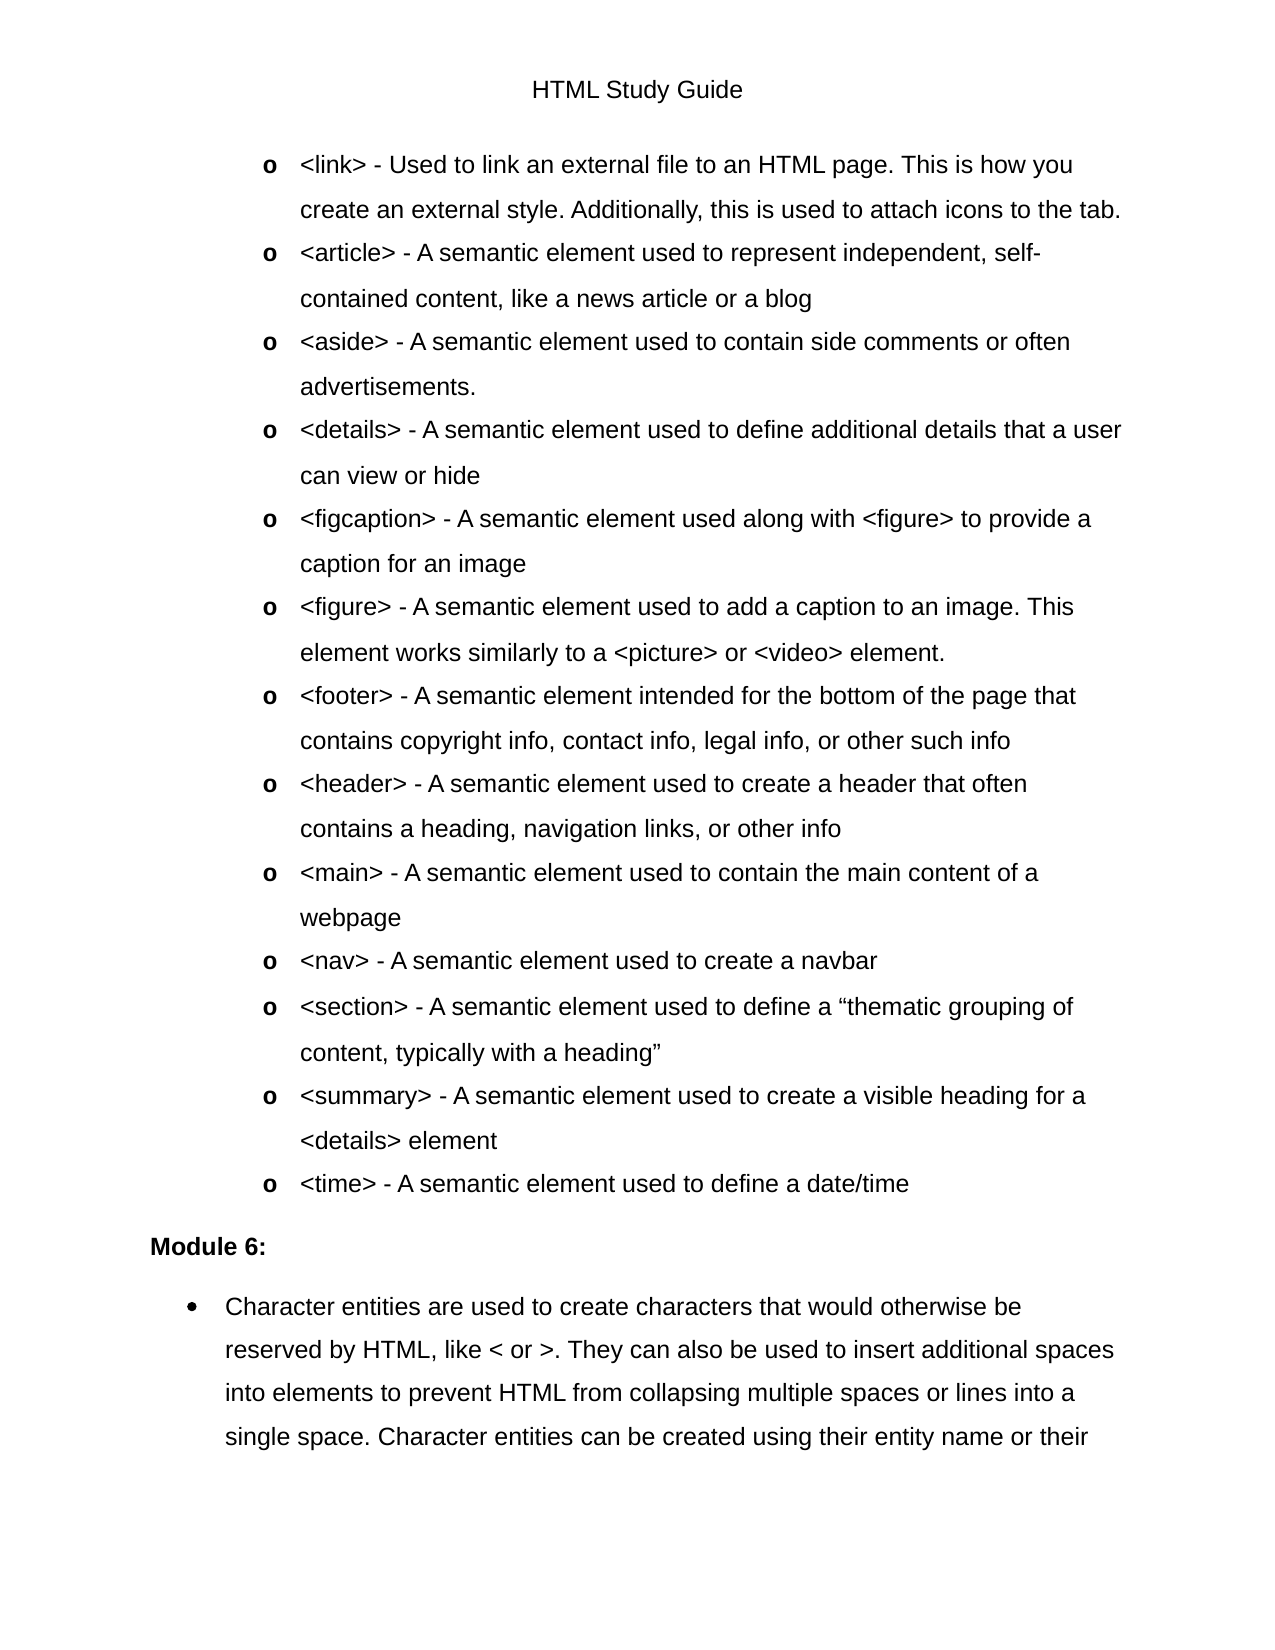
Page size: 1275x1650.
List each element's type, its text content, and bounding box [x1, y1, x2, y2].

list <nav> - A semantic element used to create a navbar [262, 946, 1125, 977]
list <link> - Used to link an external file to an HTML page. This is how you create an external style. Additionally, this is used to attach icons to the tab. [262, 150, 1125, 224]
list <aside> - A semantic element used to contain side comments or often advertisements. [262, 327, 1125, 401]
list <header> - A semantic element used to create a header that often contains a heading, navigation links, or other info [262, 769, 1125, 843]
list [187, 1292, 1125, 1450]
list <details> - A semantic element used to define additional details that a user can view or hide [262, 415, 1125, 489]
list <section> - A semantic element used to define a “thematic grouping of content, typically with a heading” [262, 992, 1125, 1066]
list <footer> - A semantic element intended for the bottom of the page that contains copyright info, contact info, legal info, or other such info [262, 681, 1125, 755]
list <figcaption> - A semantic element used along with <figure> to provide a caption for an image [262, 504, 1125, 578]
list <summary> - A semantic element used to create a visible heading for a <details> element [262, 1081, 1125, 1155]
list <main> - A semantic element used to contain the main content of a webpage [262, 857, 1125, 932]
list <figure> - A semantic element used to add a caption to an image. This element works similarly to a <picture> or <video> element. [262, 592, 1125, 666]
list <time> - A semantic element used to define a date/time [262, 1169, 1125, 1200]
list <article> - A semantic element used to represent independent, self-contained content, like a news article or a blog [262, 238, 1125, 312]
text Module 6: [150, 1232, 1125, 1261]
